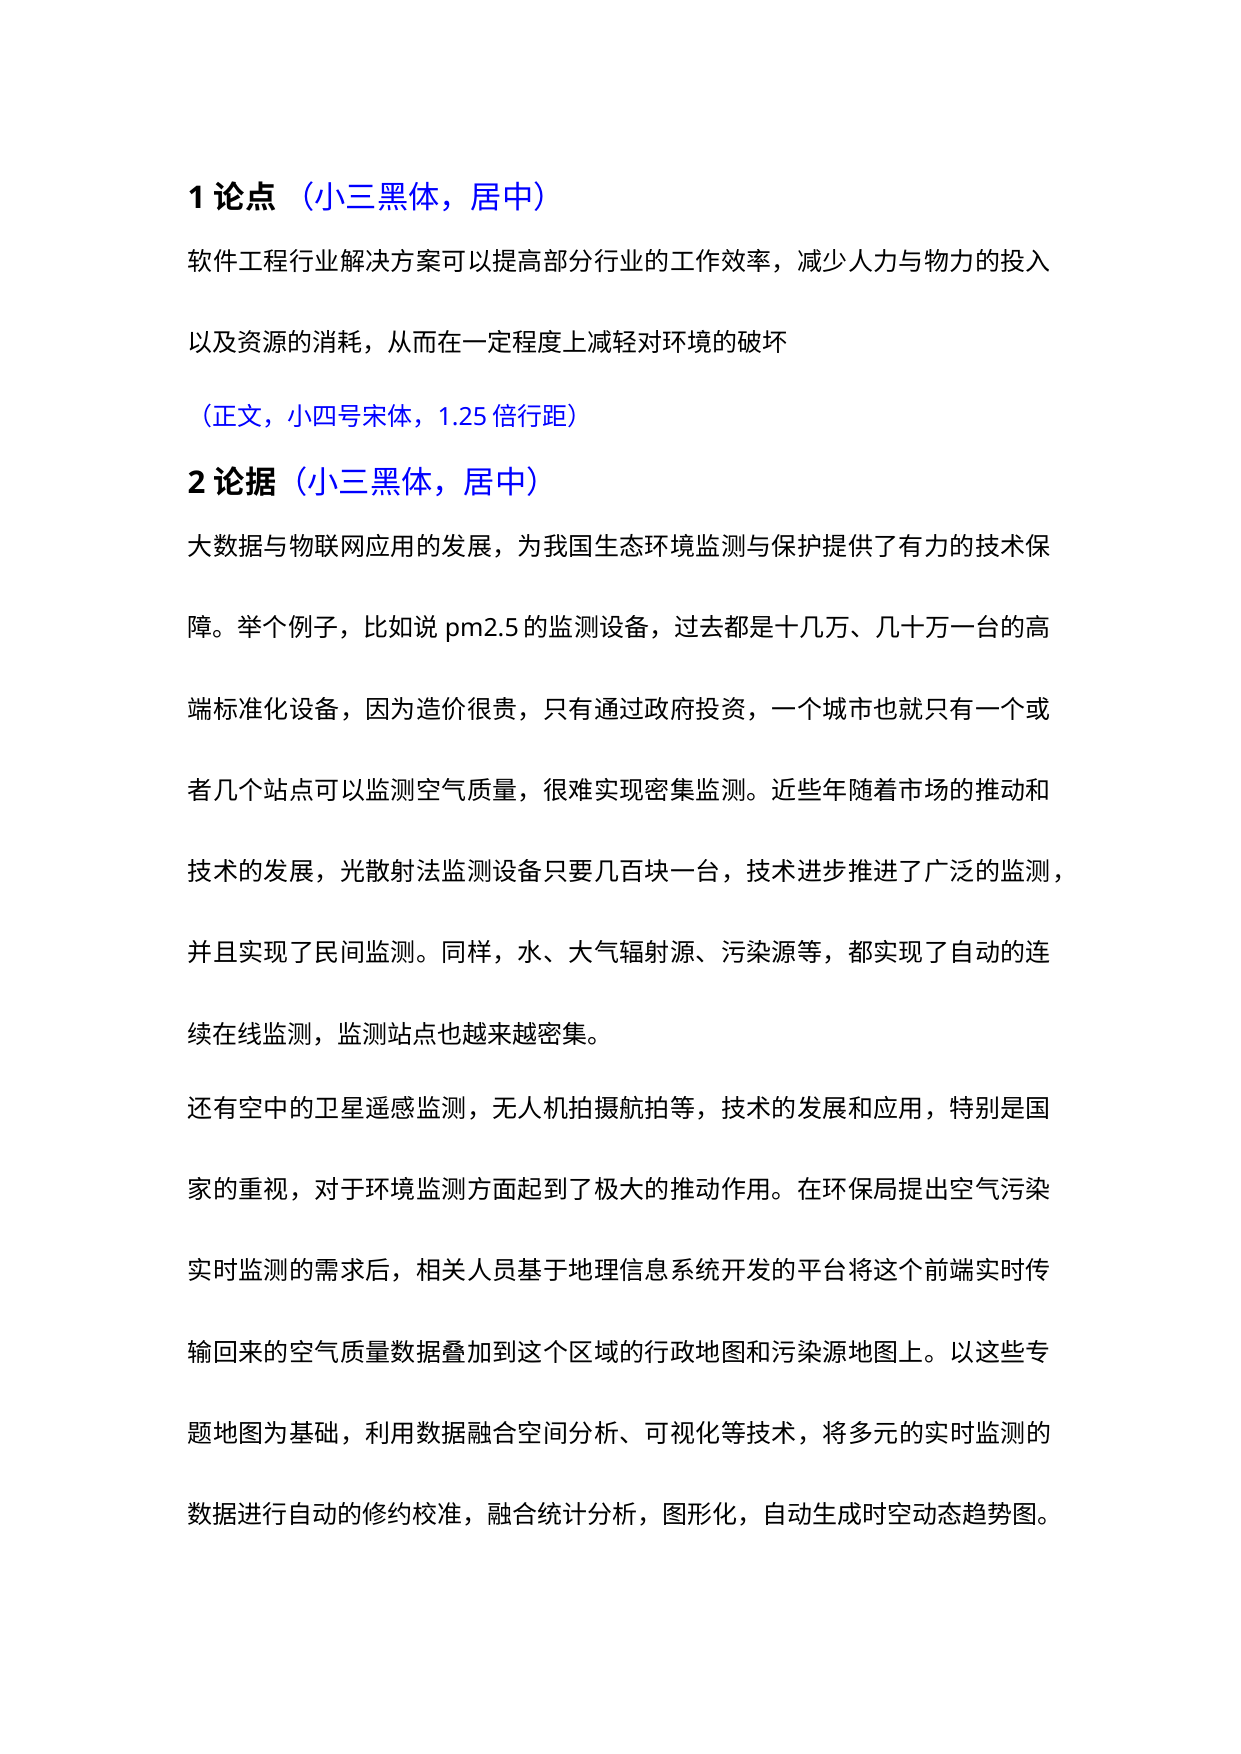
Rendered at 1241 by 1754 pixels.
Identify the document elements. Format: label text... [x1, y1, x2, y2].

text 1 论点 （小三黑体，居中） [187, 162, 1053, 227]
text 大数据与物联网应用的发展，为我国生态环境监测与保护提供了有力的技术保障。举个例子，比如说pm2.5的监测设备，过去都是十几万、几十万一台的高端标准化设备，因为造价很贵，只有通过政府投资，一个城市也就只有一个或者几个站点可以监测空气质量，很难实现密集监测。近些年随着市场的推动和技术的发展，光散射法监测设备只要几百块一台，技术进步推进了广泛的监测，并且实现了民间监测。同样，水、大气辐射源、污染源等，都实现了自动的连续在线监测，监测站点也越来越密集。 [187, 512, 1053, 1065]
text 还有空中的卫星遥感监测，无人机拍摄航拍等，技术的发展和应用，特别是国家的重视，对于环境监测方面起到了极大的推动作用。在环保局提出空气污染实时监测的需求后，相关人员基于地理信息系统开发的平台将这个前端实时传输回来的空气质量数据叠加到这个区域的行政地图和污染源地图上。以这些专题地图为基础，利用数据融合空间分析、可视化等技术，将多元的实时监测的数据进行自动的修约校准，融合统计分析，图形化，自动生成时空动态趋势图。 [187, 1074, 1053, 1545]
text （正文，小四号宋体，1.25倍行距） [187, 382, 1053, 447]
text 软件工程行业解决方案可以提高部分行业的工作效率，减少人力与物力的投入以及资源的消耗，从而在一定程度上减轻对环境的破坏 [187, 227, 1053, 373]
text 2 论据（小三黑体，居中） [187, 447, 1053, 512]
